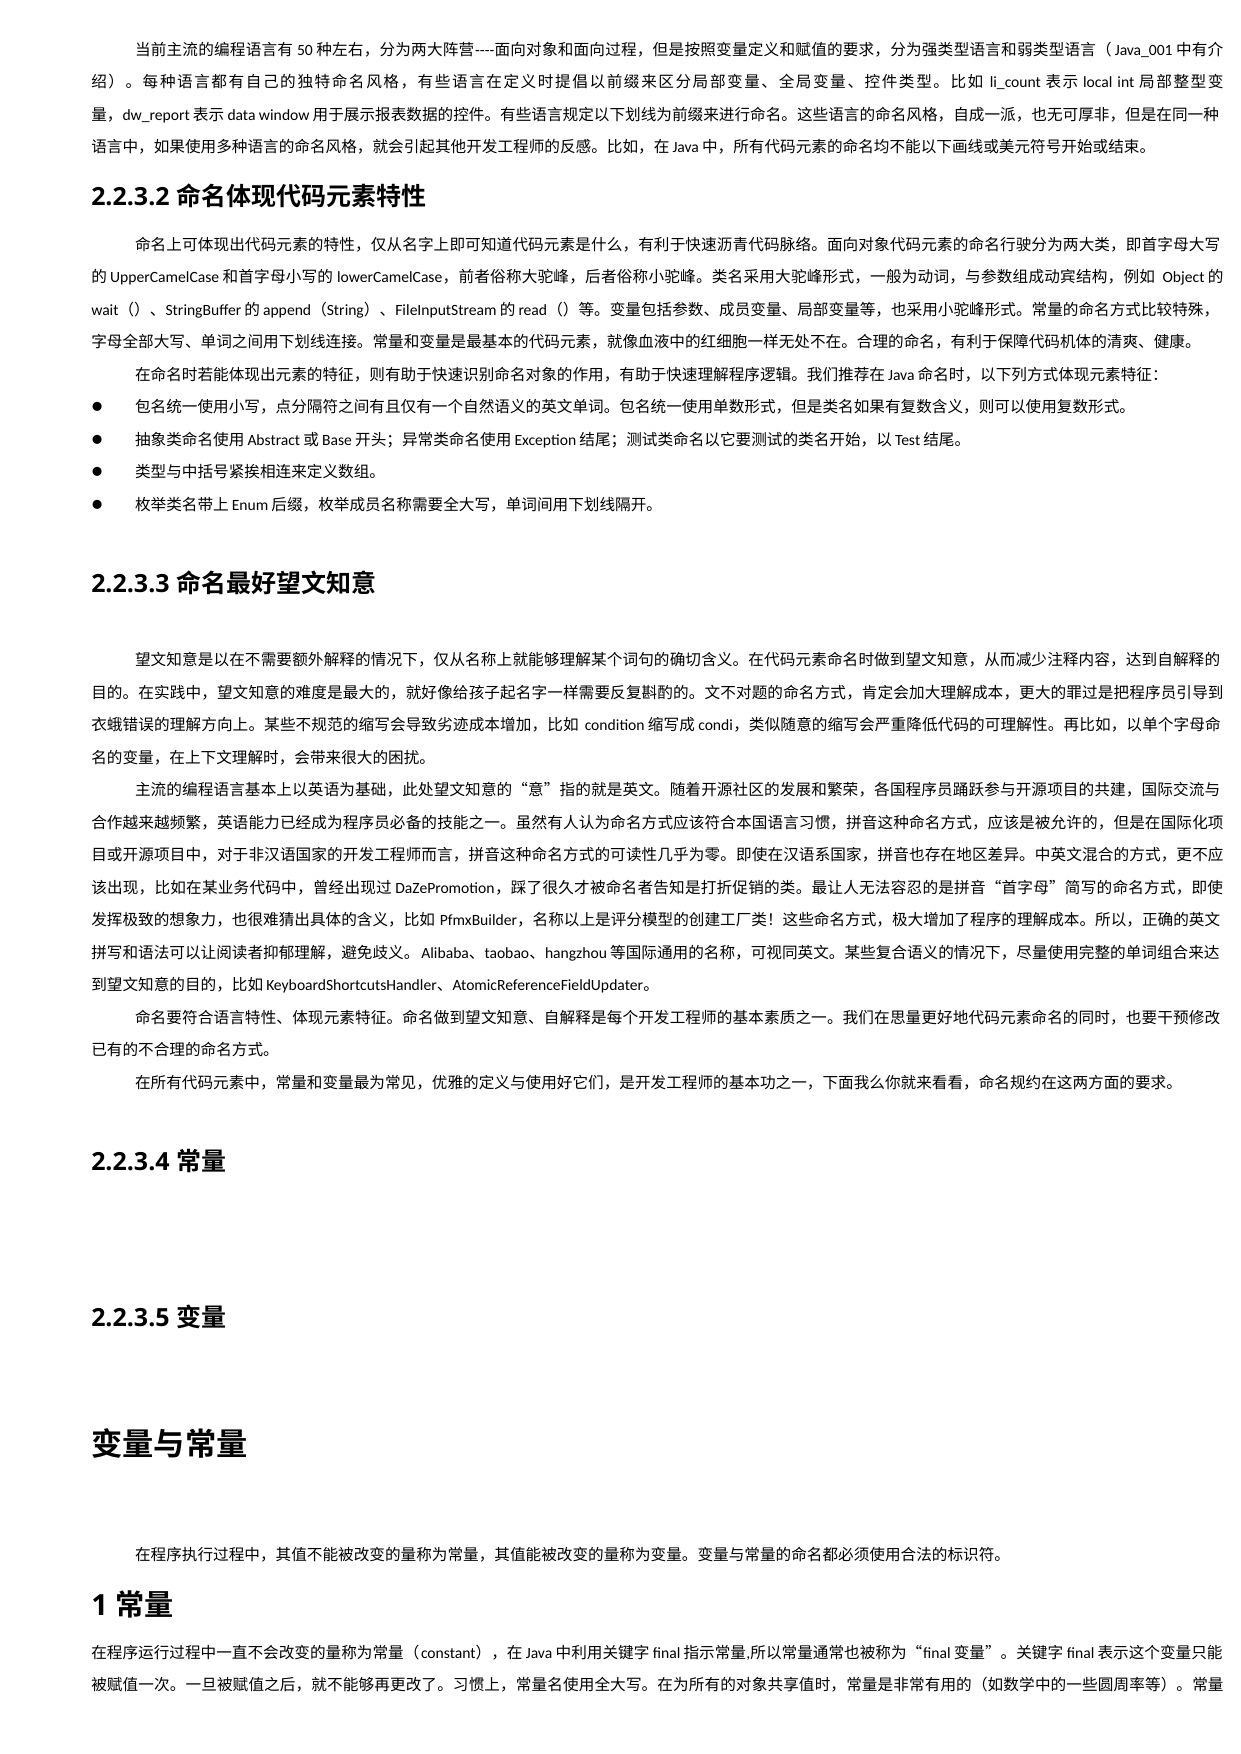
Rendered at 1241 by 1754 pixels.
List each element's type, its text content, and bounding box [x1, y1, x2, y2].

subtitle 变量与常量 [91, 1409, 1224, 1474]
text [91, 1635, 1224, 1700]
subtitle 2.2.3.3 命名最好望文知意 [91, 549, 1224, 614]
list 类型与中括号紧挨相连来定义数组。 [91, 454, 1224, 487]
list 枚举类名带上Enum后缀，枚举成员名称需要全大写，单词间用下划线隔开。 [91, 487, 1224, 519]
text 在程序执行过程中，其值不能被改变的量称为常量，其值能被改变的量称为变量。变量与常量的命名都必须使用合法的标识符。 [91, 1538, 1224, 1570]
subtitle 2.2.3.4 常量 [91, 1127, 1224, 1192]
list 抽象类命名使用Abstract或Base开头；异常类命名使用Exception结尾；测试类命名以它要测试的类名开始，以Test结尾。 [91, 422, 1224, 454]
text 当前主流的编程语言有50种左右，分为两大阵营----面向对象和面向过程，但是按照变量定义和赋值的要求，分为强类型语言和弱类型语言（Java_001中有介绍）。每种语言都有自己的独特命名风格，有些语言在定义时提倡以前缀来区分局部变量、全局变量、控件类型。比如li_count表示local int局部整型变量，dw_report表示data window用于展示报表数据的控件。有些语言规定以下划线为前缀来进行命名。这些语言的命名风格，自成一派，也无可厚非，但是在同一种语言中，如果使用多种语言的命名风格，就会引起其他开发工程师的反感。比如，在Java中，所有代码元素的命名均不能以下画线或美元符号开始或结束。 [91, 32, 1224, 162]
subtitle 1 常量 [91, 1570, 1224, 1635]
subtitle 2.2.3.5 变量 [91, 1283, 1224, 1348]
list 包名统一使用小写，点分隔符之间有且仅有一个自然语义的英文单词。包名统一使用单数形式，但是类名如果有复数含义，则可以使用复数形式。 [91, 389, 1224, 422]
text 主流的编程语言基本上以英语为基础，此处望文知意的“意”指的就是英文。随着开源社区的发展和繁荣，各国程序员踊跃参与开源项目的共建，国际交流与合作越来越频繁，英语能力已经成为程序员必备的技能之一。虽然有人认为命名方式应该符合本国语言习惯，拼音这种命名方式，应该是被允许的，但是在国际化项目或开源项目中，对于非汉语国家的开发工程师而言，拼音这种命名方式的可读性几乎为零。即使在汉语系国家，拼音也存在地区差异。中英文混合的方式，更不应该出现，比如在某业务代码中，曾经出现过DaZePromotion，踩了很久才被命名者告知是打折促销的类。最让人无法容忍的是拼音“首字母”简写的命名方式，即使发挥极致的想象力，也很难猜出具体的含义，比如PfmxBuilder，名称以上是评分模型的创建工厂类！这些命名方式，极大增加了程序的理解成本。所以，正确的英文拼写和语法可以让阅读者抑郁理解，避免歧义。Alibaba、taobao、hangzhou等国际通用的名称，可视同英文。某些复合语义的情况下，尽量使用完整的单词组合来达到望文知意的目的，比如KeyboardShortcutsHandler、AtomicReferenceFieldUpdater。 [91, 773, 1224, 1000]
text 在所有代码元素中，常量和变量最为常见，优雅的定义与使用好它们，是开发工程师的基本功之一，下面我么你就来看看，命名规约在这两方面的要求。 [91, 1065, 1224, 1098]
text 命名上可体现出代码元素的特性，仅从名字上即可知道代码元素是什么，有利于快速沥青代码脉络。面向对象代码元素的命名行驶分为两大类，即首字母大写的UpperCamelCase和首字母小写的lowerCamelCase，前者俗称大驼峰，后者俗称小驼峰。类名采用大驼峰形式，一般为动词，与参数组成动宾结构，例如Object的wait（）、StringBuffer的append（String）、FileInputStream的read（）等。变量包括参数、成员变量、局部变量等，也采用小驼峰形式。常量的命名方式比较特殊，字母全部大写、单词之间用下划线连接。常量和变量是最基本的代码元素，就像血液中的红细胞一样无处不在。合理的命名，有利于保障代码机体的清爽、健康。 [91, 227, 1224, 357]
subtitle 2.2.3.2 命名体现代码元素特性 [91, 162, 1224, 227]
text 命名要符合语言特性、体现元素特征。命名做到望文知意、自解释是每个开发工程师的基本素质之一。我们在思量更好地代码元素命名的同时，也要干预修改已有的不合理的命名方式。 [91, 1000, 1224, 1065]
text 在命名时若能体现出元素的特征，则有助于快速识别命名对象的作用，有助于快速理解程序逻辑。我们推荐在Java命名时，以下列方式体现元素特征： [91, 357, 1224, 389]
text 望文知意是以在不需要额外解释的情况下，仅从名称上就能够理解某个词句的确切含义。在代码元素命名时做到望文知意，从而减少注释内容，达到自解释的目的。在实践中，望文知意的难度是最大的，就好像给孩子起名字一样需要反复斟酌的。文不对题的命名方式，肯定会加大理解成本，更大的罪过是把程序员引导到衣蛾错误的理解方向上。某些不规范的缩写会导致劣迹成本增加，比如condition缩写成condi，类似随意的缩写会严重降低代码的可理解性。再比如，以单个字母命名的变量，在上下文理解时，会带来很大的困扰。 [91, 643, 1224, 773]
